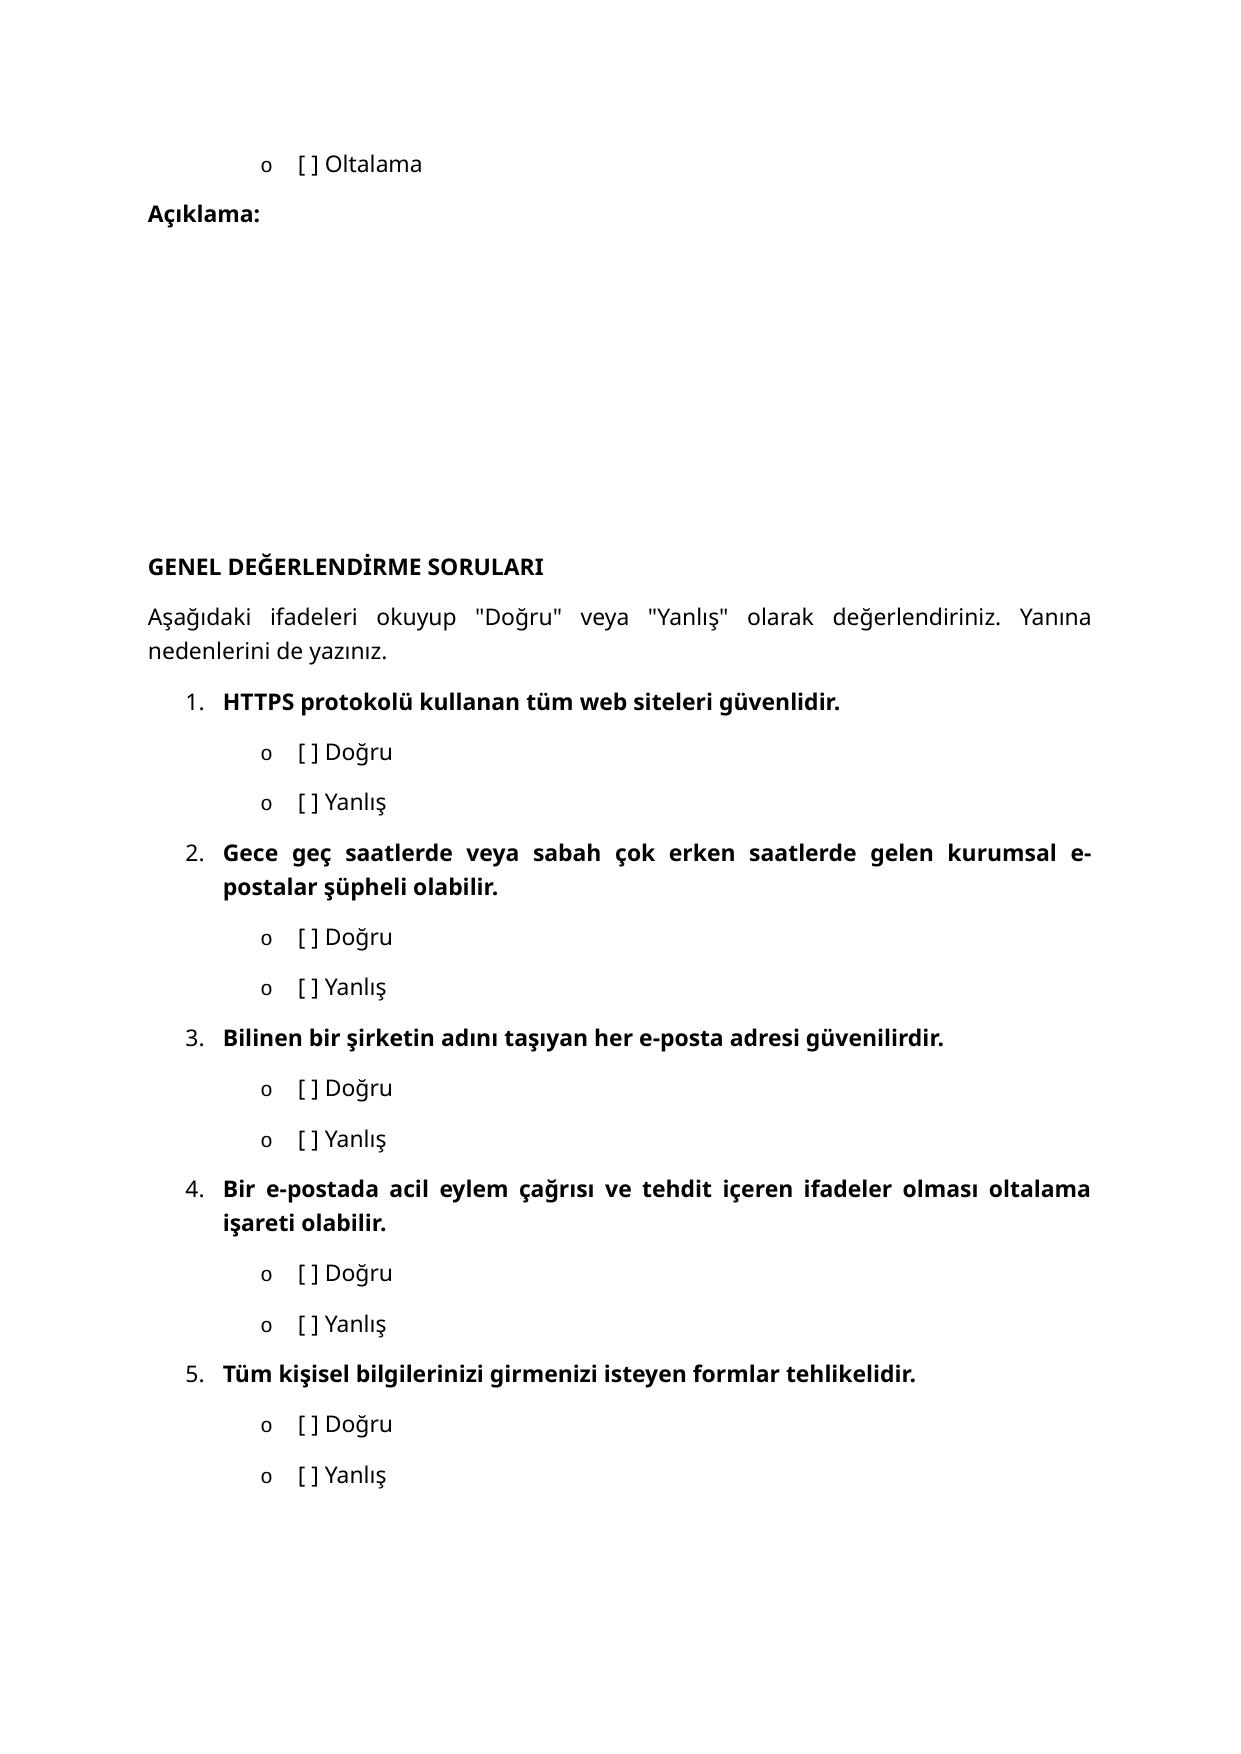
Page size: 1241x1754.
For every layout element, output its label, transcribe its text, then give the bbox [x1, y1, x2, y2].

list Bir e-postada acil eylem çağrısı ve tehdit içeren ifadeler olması oltalama işareti olabilir. [185, 1173, 1093, 1238]
text Açıklama: [148, 198, 1093, 229]
list [ ] Yanlış [260, 786, 1093, 818]
list Bilinen bir şirketin adını taşıyan her e-posta adresi güvenilirdir. [185, 1022, 1093, 1053]
list [ ] Doğru [260, 1072, 1093, 1103]
text GENEL DEĞERLENDİRME SORULARI [148, 551, 1093, 582]
list HTTPS protokolü kullanan tüm web siteleri güvenlidir. [185, 686, 1093, 717]
list [ ] Oltalama [260, 148, 1093, 179]
list [ ] Yanlış [260, 971, 1093, 1003]
list [ ] Yanlış [260, 1459, 1093, 1490]
list [ ] Doğru [260, 921, 1093, 952]
list Tüm kişisel bilgilerinizi girmenizi isteyen formlar tehlikelidir. [185, 1358, 1093, 1389]
list [ ] Yanlış [260, 1308, 1093, 1339]
list [ ] Doğru [260, 736, 1093, 767]
list [ ] Yanlış [260, 1123, 1093, 1154]
text Aşağıdaki ifadeleri okuyup "Doğru" veya "Yanlış" olarak değerlendiriniz. Yanına nedenlerini de yazınız. [148, 601, 1093, 666]
list Gece geç saatlerde veya sabah çok erken saatlerde gelen kurumsal e-postalar şüpheli olabilir. [185, 837, 1093, 902]
list [ ] Doğru [260, 1257, 1093, 1288]
list [ ] Doğru [260, 1408, 1093, 1440]
